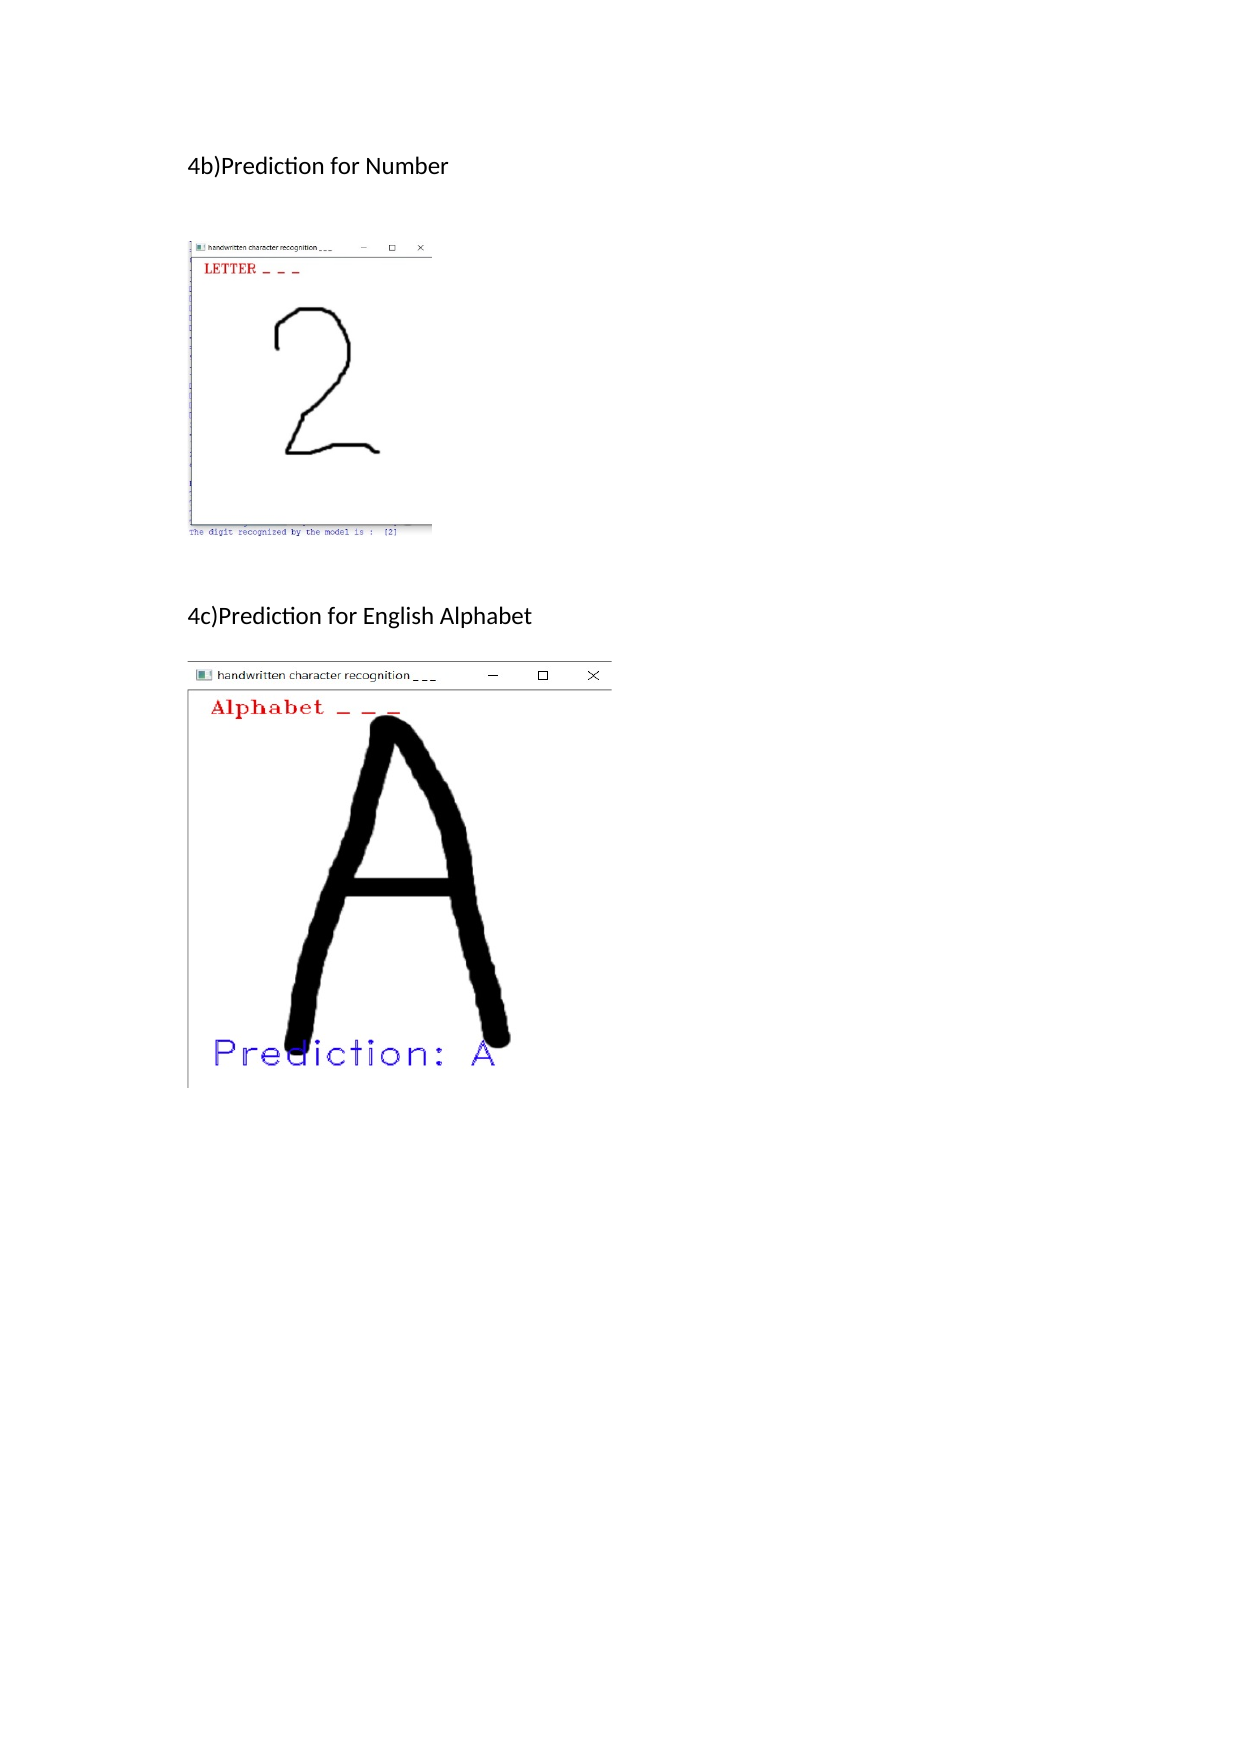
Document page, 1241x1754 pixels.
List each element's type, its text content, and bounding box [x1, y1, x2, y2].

list 4b)Prediction for Number [187, 150, 1053, 181]
picture [187, 241, 432, 539]
picture [187, 661, 612, 1088]
list 4c)Prediction for English Alphabet [187, 600, 1053, 630]
